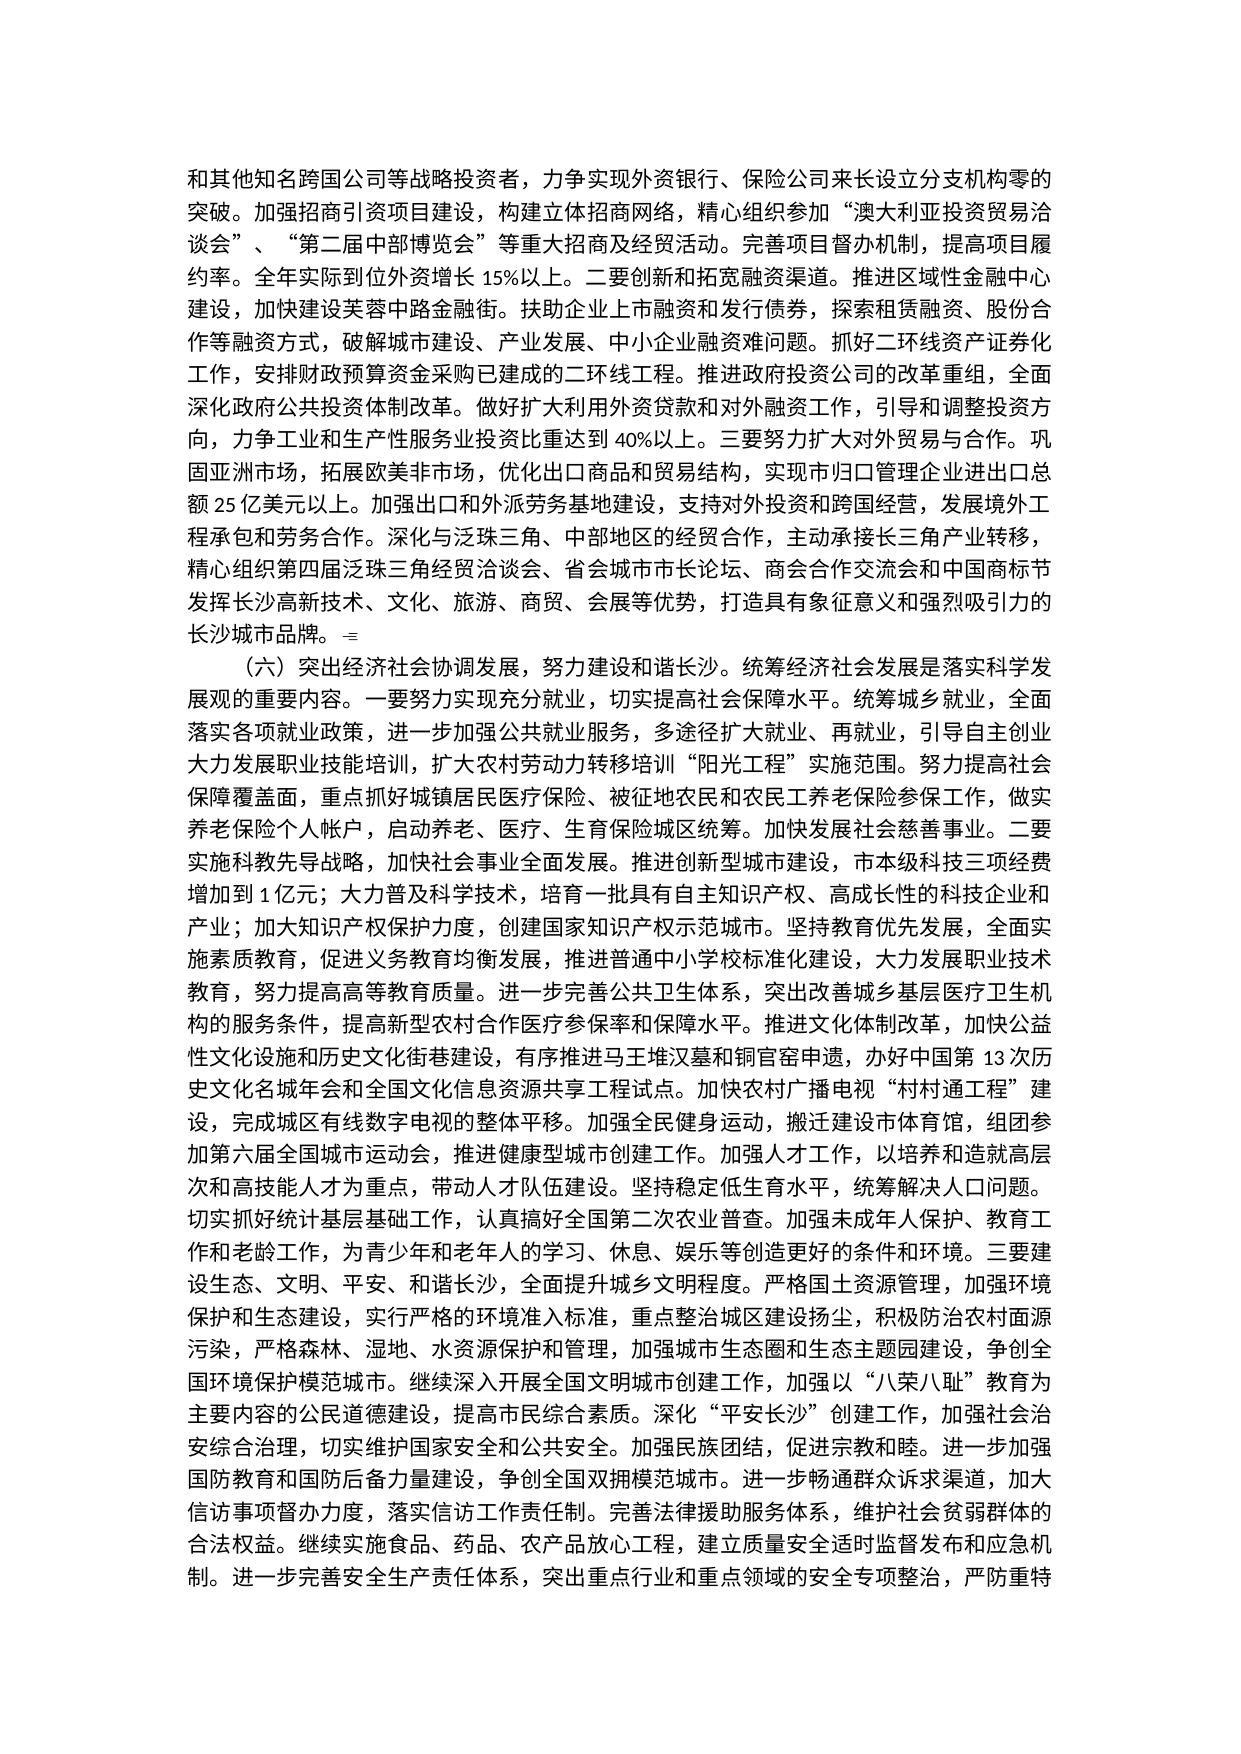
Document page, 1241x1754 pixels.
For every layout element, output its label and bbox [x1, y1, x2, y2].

text [187, 649, 1053, 1592]
text [187, 162, 1053, 649]
